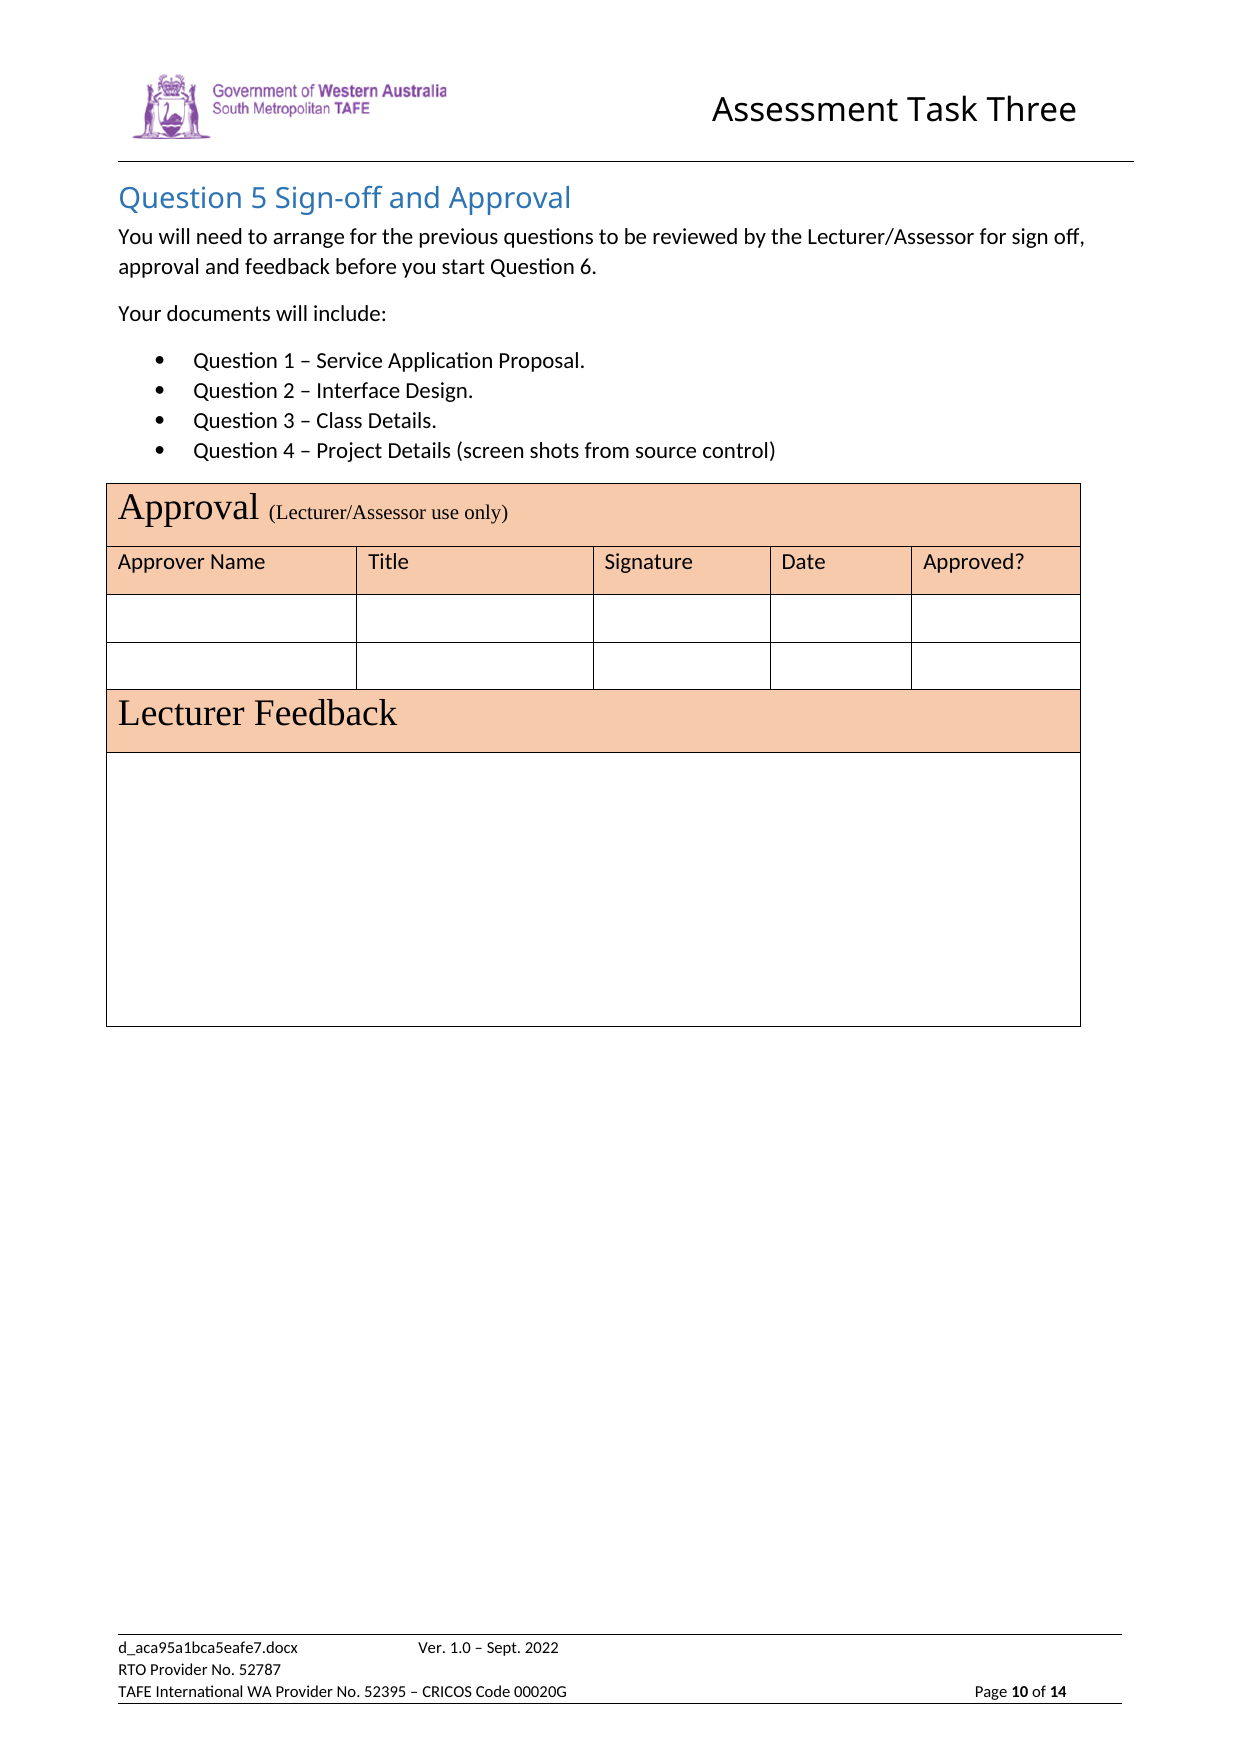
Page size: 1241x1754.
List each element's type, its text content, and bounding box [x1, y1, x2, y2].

table_cell [771, 643, 911, 689]
table_cell Date [771, 547, 911, 594]
table_cell [771, 595, 911, 642]
list Question 2 – Interface Design. [156, 376, 1122, 404]
table_cell [107, 643, 356, 689]
table_cell [594, 595, 770, 642]
subtitle Question 5 Sign-off and Approval [118, 177, 1122, 217]
table_cell Approved? [912, 547, 1080, 594]
table_cell [357, 643, 593, 689]
picture [132, 74, 447, 139]
table_header Approval (Lecturer/Assessor use only) [107, 484, 1080, 546]
table_cell Title [357, 547, 593, 594]
text Your documents will include: [118, 299, 1122, 327]
list Question 3 – Class Details. [156, 406, 1122, 434]
table_cell Approver Name [107, 547, 356, 594]
table_cell [594, 643, 770, 689]
table_cell Signature [594, 547, 770, 594]
table_cell [107, 595, 356, 642]
table_cell [107, 753, 1080, 1026]
table_cell Lecturer Feedback [107, 690, 1080, 752]
list Question 1 – Service Application Proposal. [156, 346, 1122, 374]
text You will need to arrange for the previous questions to be reviewed by the Lecturer/Assessor for sign off, approval and feedback before you start Question 6. [118, 222, 1122, 280]
table_cell [357, 595, 593, 642]
list Question 4 – Project Details (screen shots from source control) [156, 436, 1122, 464]
table_cell [912, 595, 1080, 642]
table_cell [912, 643, 1080, 689]
